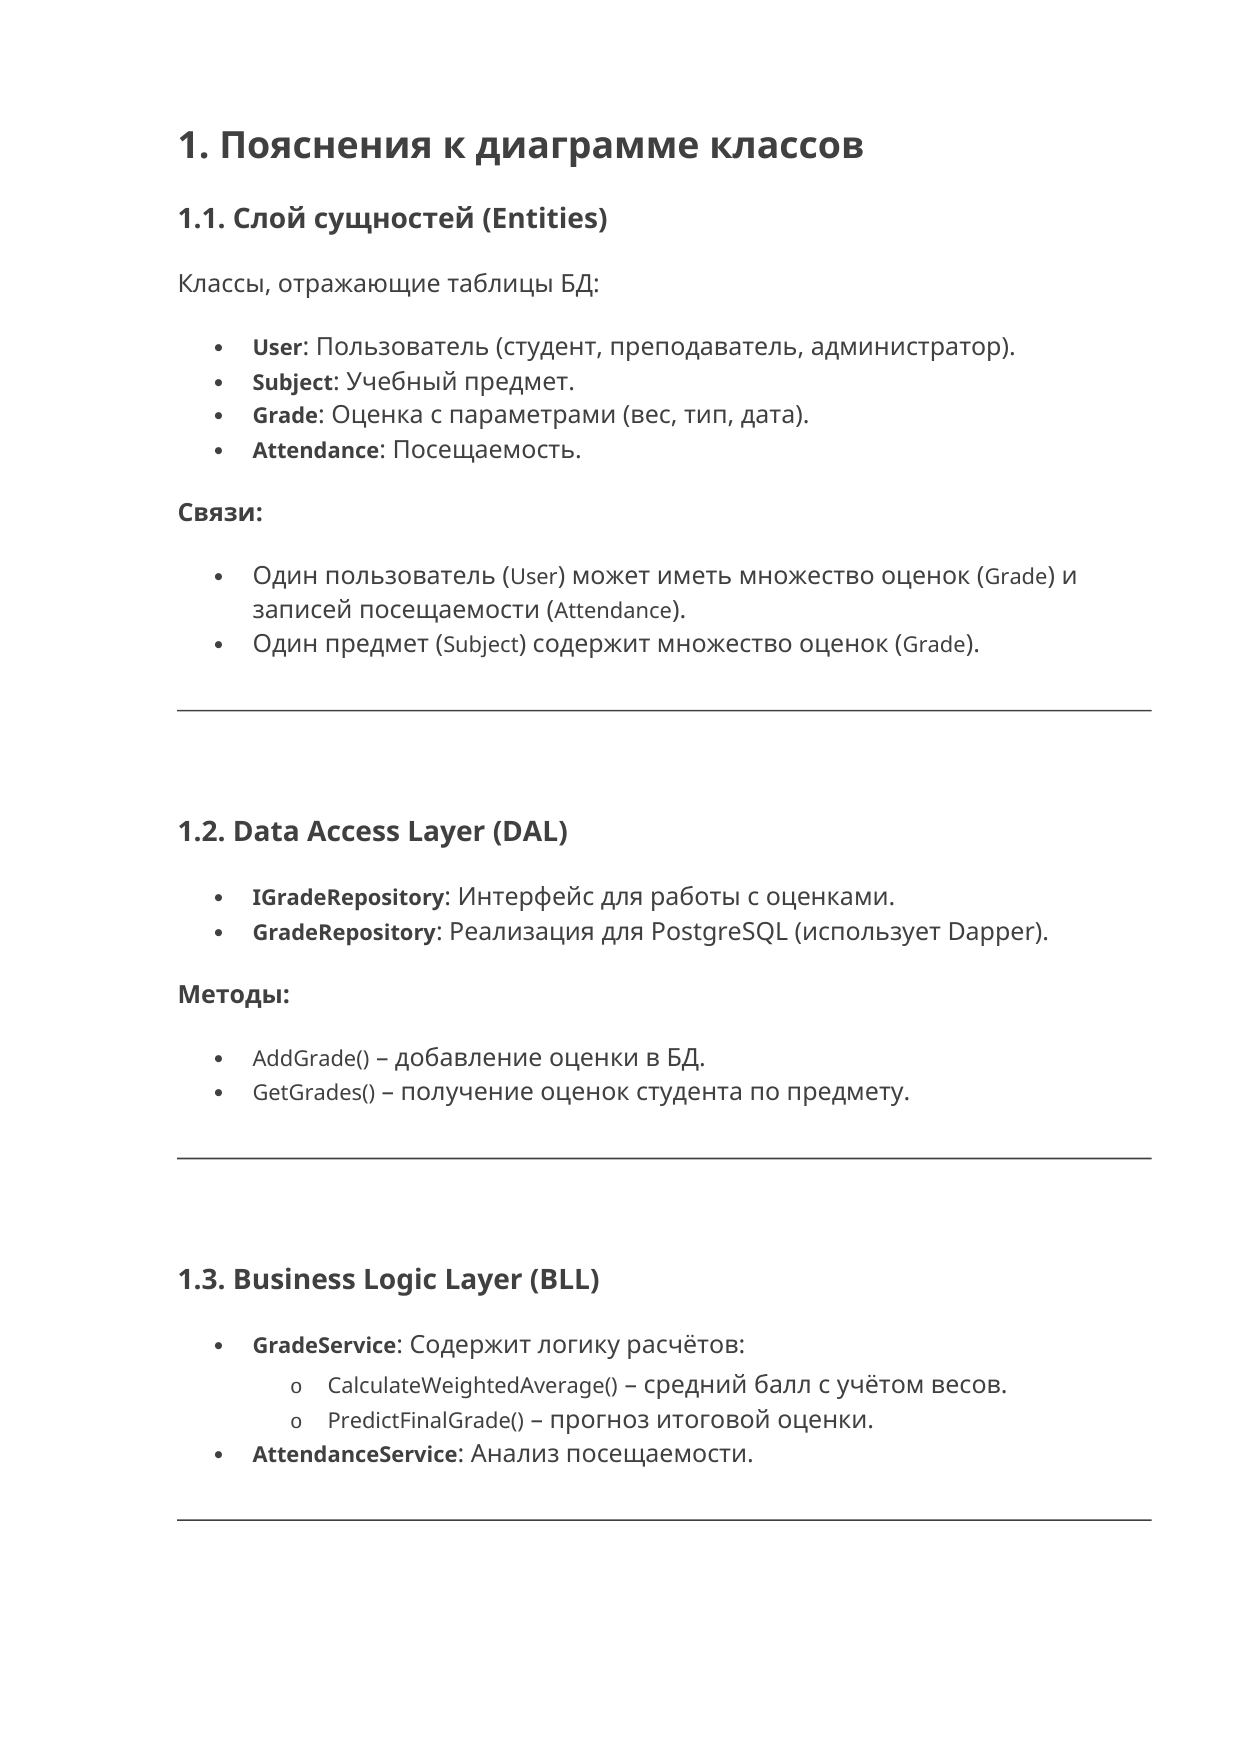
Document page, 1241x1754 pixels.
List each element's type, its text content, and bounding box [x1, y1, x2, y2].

list Один пользователь (User) может иметь множество оценок (Grade) и записей посещаемости (Attendance). [215, 558, 1152, 626]
list GradeService: Содержит логику расчётов: [215, 1327, 1152, 1361]
list GetGrades() – получение оценок студента по предмету. [215, 1074, 1152, 1108]
text Классы, отражающие таблицы БД: [177, 266, 1152, 300]
list CalculateWeightedAverage() – средний балл с учётом весов. [290, 1367, 1152, 1401]
text 1.2. Data Access Layer (DAL) [177, 812, 1152, 850]
list Grade: Оценка с параметрами (вес, тип, дата). [215, 397, 1152, 431]
list PredictFinalGrade() – прогноз итоговой оценки. [290, 1401, 1152, 1435]
list Subject: Учебный предмет. [215, 363, 1152, 397]
list AttendanceService: Анализ посещаемости. [215, 1435, 1152, 1469]
list Attendance: Посещаемость. [215, 431, 1152, 465]
list GradeRepository: Реализация для PostgreSQL (использует Dapper). [215, 913, 1152, 947]
list User: Пользователь (студент, преподаватель, администратор). [215, 329, 1152, 363]
text Методы: [177, 976, 1152, 1010]
list IGradeRepository: Интерфейс для работы с оценками. [215, 879, 1152, 913]
list Один предмет (Subject) содержит множество оценок (Grade). [215, 626, 1152, 660]
text 1. Пояснения к диаграмме классов [177, 118, 1152, 169]
text Связи: [177, 494, 1152, 528]
text 1.3. Business Logic Layer (BLL) [177, 1259, 1152, 1298]
text 1.1. Слой сущностей (Entities) [177, 198, 1152, 237]
list AddGrade() – добавление оценки в БД. [215, 1039, 1152, 1074]
